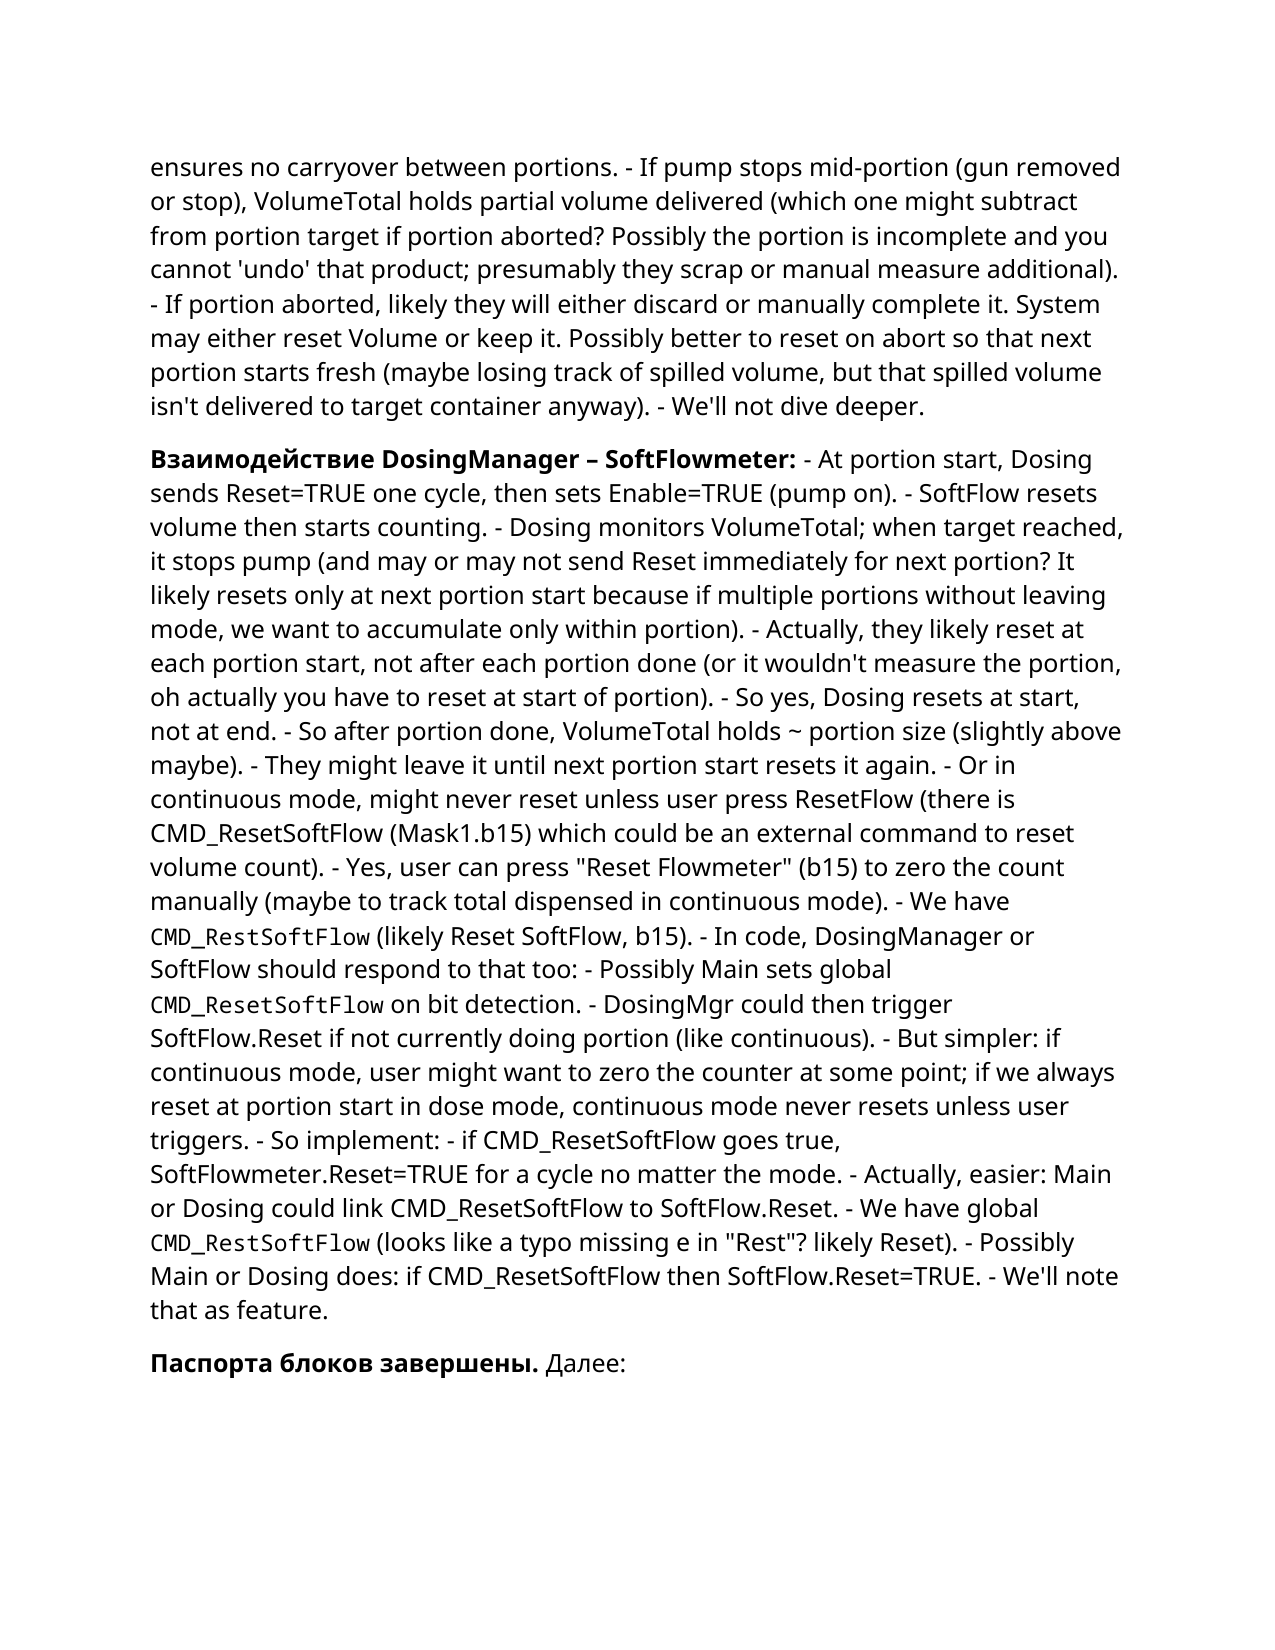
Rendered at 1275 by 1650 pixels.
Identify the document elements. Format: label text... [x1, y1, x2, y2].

text Паспорта блоков завершены. Далее: [150, 1346, 1125, 1380]
text Взаимодействие DosingManager – SoftFlowmeter: - At portion start, Dosing sends Reset=TRUE one cycle, then sets Enable=TRUE (pump on). - SoftFlow resets volume then starts counting. - Dosing monitors VolumeTotal; when target reached, it stops pump (and may or may not send Reset immediately for next portion? It likely resets only at next portion start because if multiple portions without leaving mode, we want to accumulate only within portion). - Actually, they likely reset at each portion start, not after each portion done (or it wouldn't measure the portion, oh actually you have to reset at start of portion). - So yes, Dosing resets at start, not at end. - So after portion done, VolumeTotal holds ~ portion size (slightly above maybe). - They might leave it until next portion start resets it again. - Or in continuous mode, might never reset unless user press ResetFlow (there is CMD_ResetSoftFlow (Mask1.b15) which could be an external command to reset volume count). - Yes, user can press "Reset Flowmeter" (b15) to zero the count manually (maybe to track total dispensed in continuous mode). - We have CMD_RestSoftFlow (likely Reset SoftFlow, b15). - In code, DosingManager or SoftFlow should respond to that too: - Possibly Main sets global CMD_ResetSoftFlow on bit detection. - DosingMgr could then trigger SoftFlow.Reset if not currently doing portion (like continuous). - But simpler: if continuous mode, user might want to zero the counter at some point; if we always reset at portion start in dose mode, continuous mode never resets unless user triggers. - So implement: - if CMD_ResetSoftFlow goes true, SoftFlowmeter.Reset=TRUE for a cycle no matter the mode. - Actually, easier: Main or Dosing could link CMD_ResetSoftFlow to SoftFlow.Reset. - We have global CMD_RestSoftFlow (looks like a typo missing e in "Rest"? likely Reset). - Possibly Main or Dosing does: if CMD_ResetSoftFlow then SoftFlow.Reset=TRUE. - We'll note that as feature. [150, 441, 1125, 1327]
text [150, 150, 1125, 422]
